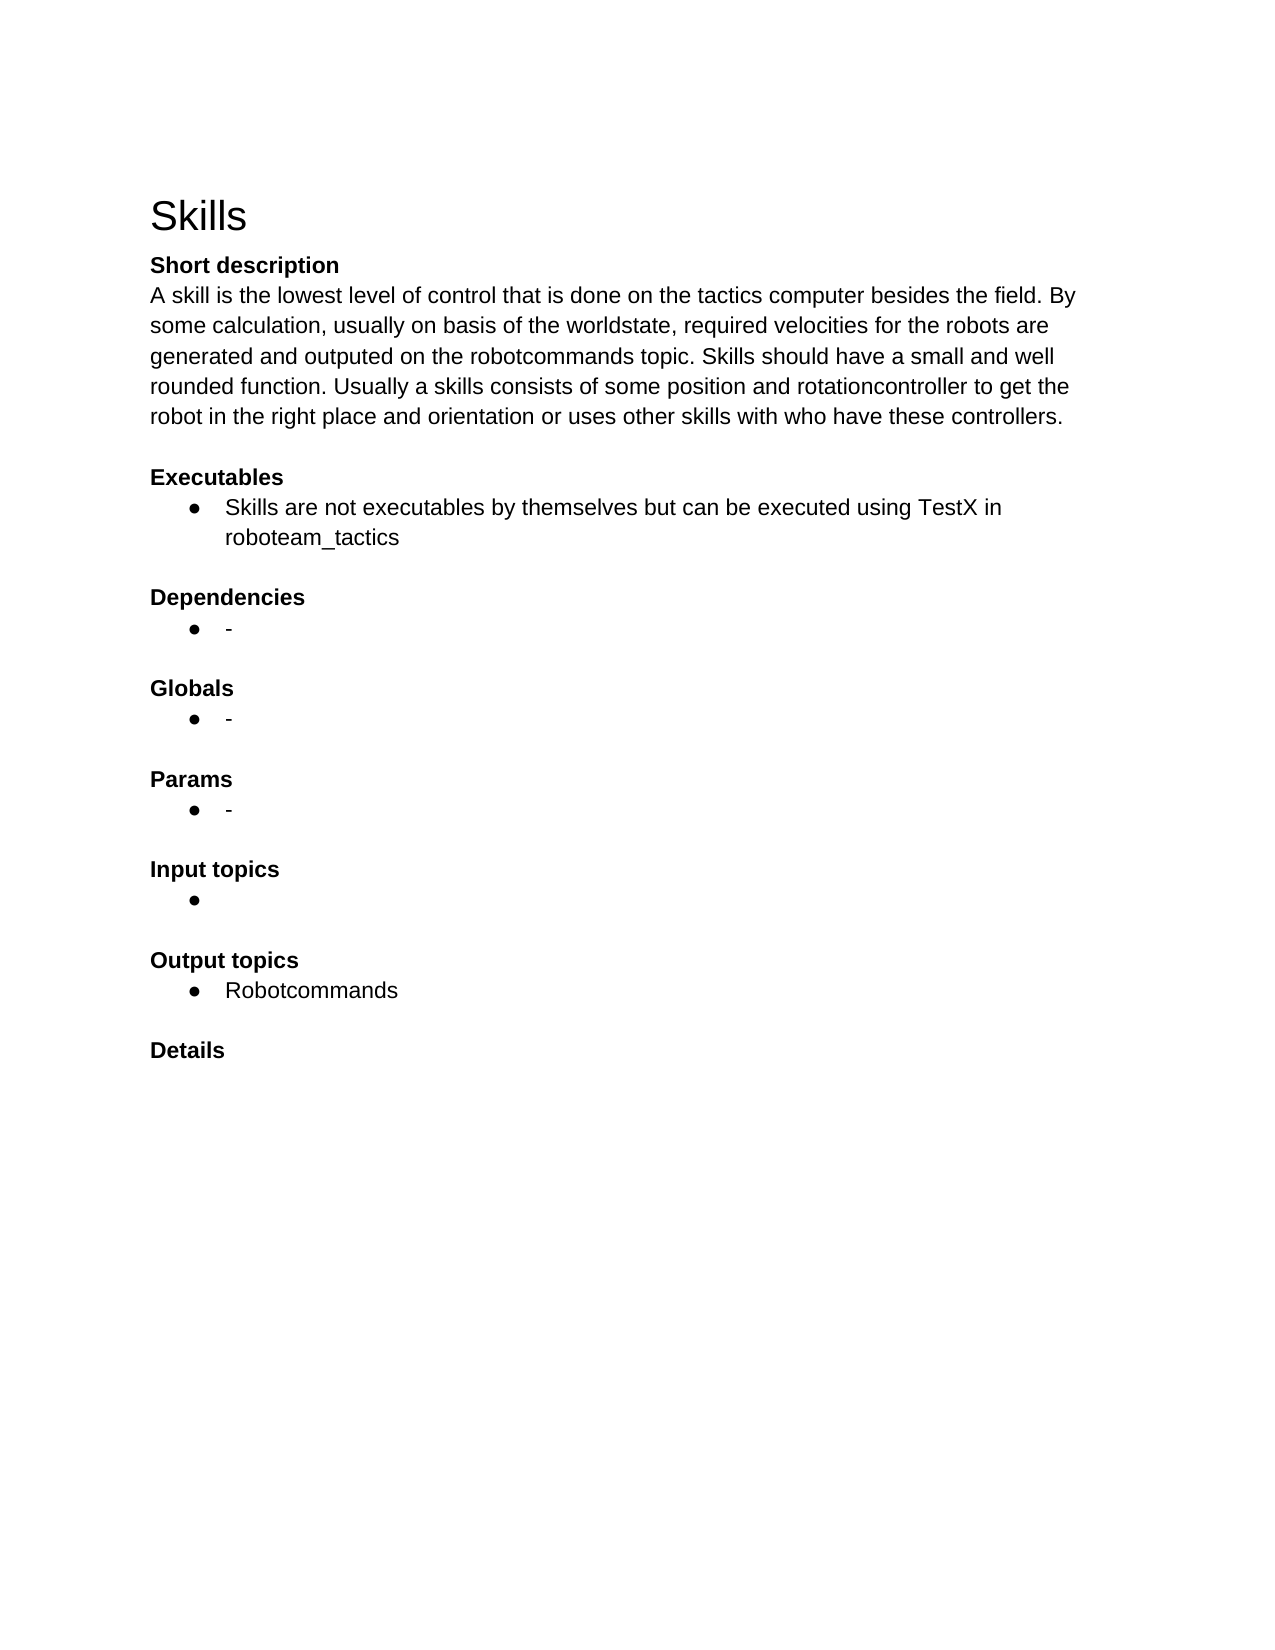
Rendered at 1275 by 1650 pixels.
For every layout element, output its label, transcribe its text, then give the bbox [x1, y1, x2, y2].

list Robotcommands [187, 977, 1125, 1003]
list - [187, 796, 1125, 822]
text A skill is the lowest level of control that is done on the tactics computer besides the field. By some calculation, usually on basis of the worldstate, required velocities for the robots are generated and outputed on the robotcommands topic. Skills should have a small and well rounded function. Usually a skills consists of some position and rotationcontroller to get the robot in the right place and orientation or uses other skills with who have these controllers. [150, 282, 1125, 429]
text Input topics [150, 856, 1125, 883]
list Skills are not executables by themselves but can be executed using TestX in roboteam_tactics [187, 494, 1125, 550]
text Params [150, 766, 1125, 792]
text Output topics [150, 947, 1125, 973]
text Dependencies [150, 584, 1125, 611]
subtitle Skills [150, 192, 1125, 239]
text Globals [150, 675, 1125, 701]
text Details [150, 1037, 1125, 1064]
list - [187, 705, 1125, 732]
text Executables [150, 463, 1125, 490]
text Short description [150, 252, 1125, 278]
list - [187, 614, 1125, 671]
